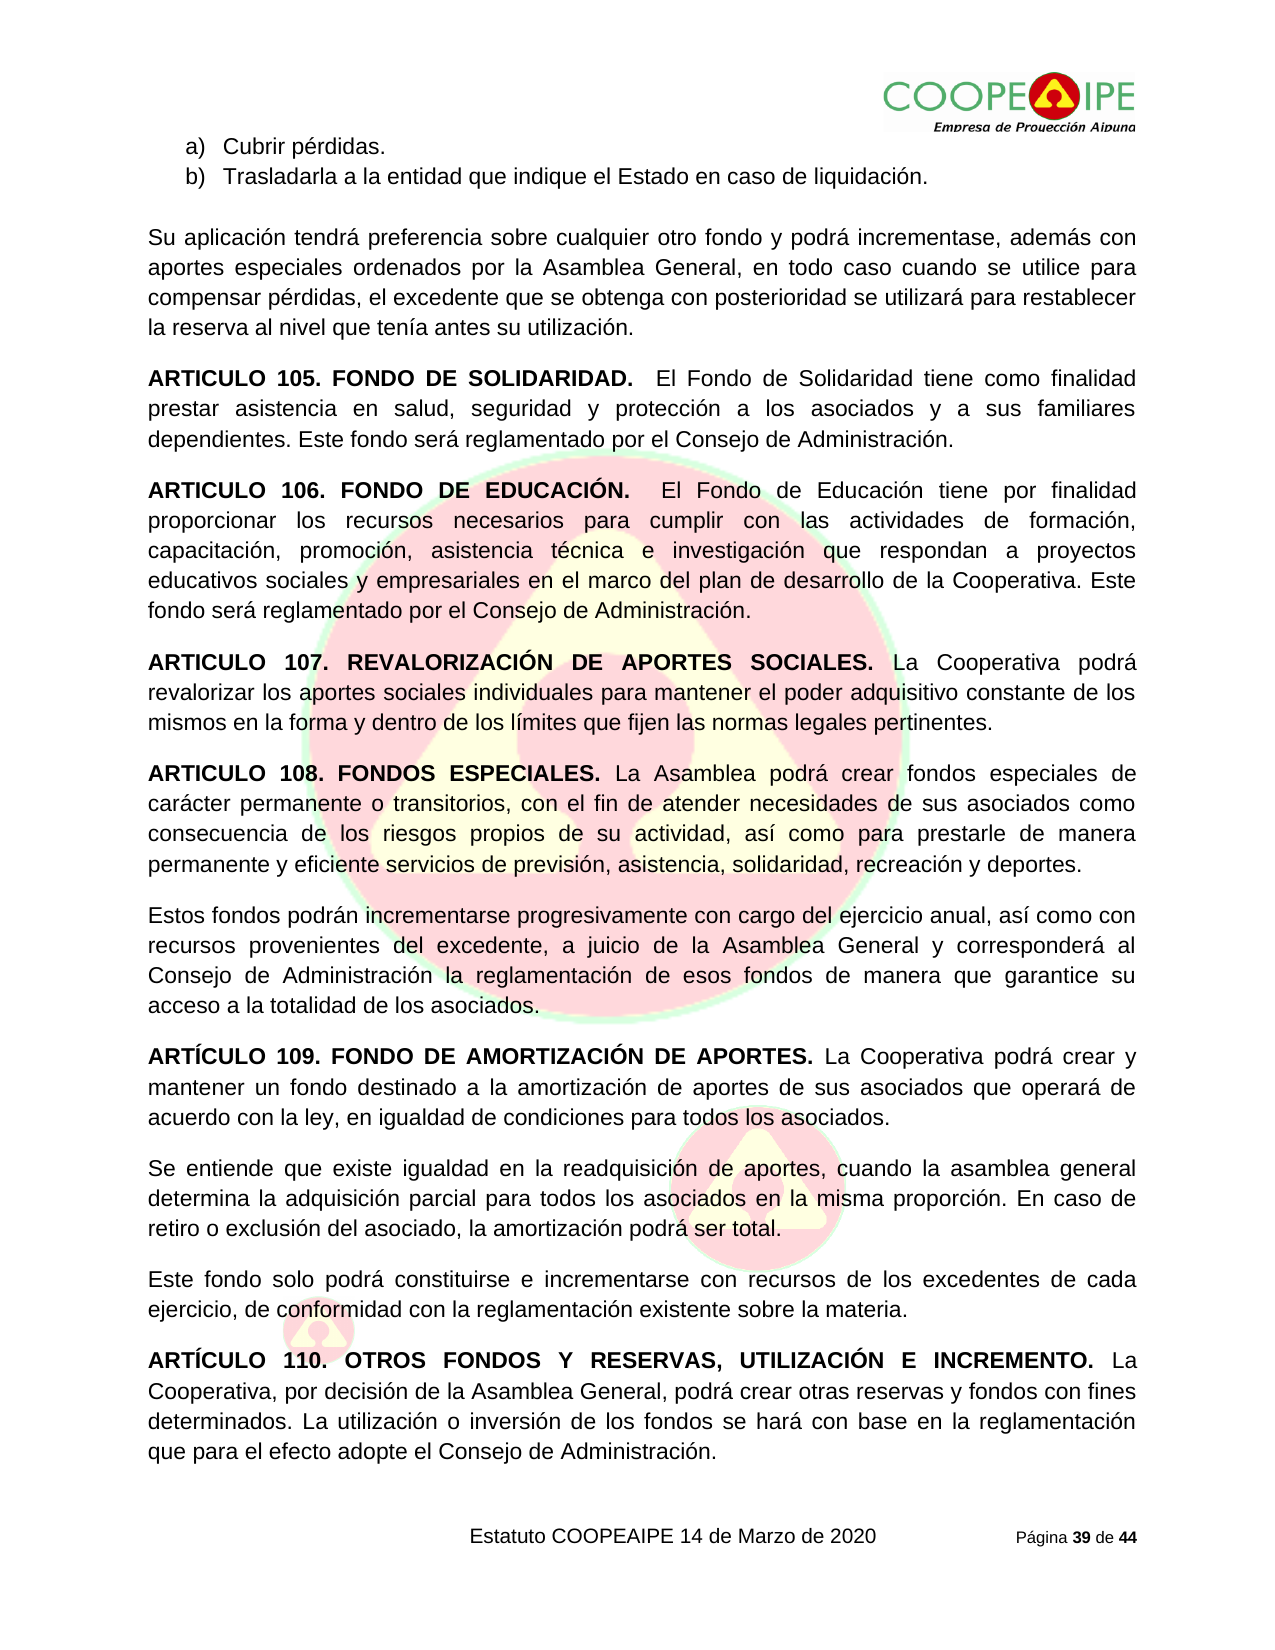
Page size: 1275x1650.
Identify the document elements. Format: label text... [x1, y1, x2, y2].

text ARTÍCULO 110. OTROS FONDOS Y RESERVAS, UTILIZACIÓN E INCREMENTO. La Cooperativa, por decisión de la Asamblea General, podrá crear otras reservas y fondos con fines determinados. La utilización o inversión de los fondos se hará con base en la reglamentación que para el efecto adopte el Consejo de Administración. [148, 1347, 1137, 1464]
text ARTICULO 106. FONDO DE EDUCACIÓN. El Fondo de Educación tiene por finalidad proporcionar los recursos necesarios para cumplir con las actividades de formación, capacitación, promoción, asistencia técnica e investigación que respondan a proyectos educativos sociales y empresariales en el marco del plan de desarrollo de la Cooperativa. Este fondo será reglamentado por el Consejo de Administración. [148, 477, 1137, 624]
picture [883, 72, 1136, 132]
list Cubrir pérdidas. [185, 133, 1137, 159]
text ARTÍCULO 109. FONDO DE AMORTIZACIÓN DE APORTES. La Cooperativa podrá crear y mantener un fondo destinado a la amortización de aportes de sus asociados que operará de acuerdo con la ley, en igualdad de condiciones para todos los asociados. [148, 1043, 1137, 1130]
text Estos fondos podrán incrementarse progresivamente con cargo del ejercicio anual, así como con recursos provenientes del excedente, a juicio de la Asamblea General y corresponderá al Consejo de Administración la reglamentación de esos fondos de manera que garantice su acceso a la totalidad de los asociados. [148, 902, 1137, 1019]
text Este fondo solo podrá constituirse e incrementarse con recursos de los excedentes de cada ejercicio, de conformidad con la reglamentación existente sobre la materia. [148, 1266, 1137, 1323]
text ARTICULO 105. FONDO DE SOLIDARIDAD. El Fondo de Solidaridad tiene como finalidad prestar asistencia en salud, seguridad y protección a los asociados y a sus familiares dependientes. Este fondo será reglamentado por el Consejo de Administración. [148, 365, 1137, 452]
text ARTICULO 107. REVALORIZACIÓN DE APORTES SOCIALES. La Cooperativa podrá revalorizar los aportes sociales individuales para mantener el poder adquisitivo constante de los mismos en la forma y dentro de los límites que fijen las normas legales pertinentes. [148, 648, 1137, 735]
text Se entiende que existe igualdad en la readquisición de aportes, cuando la asamblea general determina la adquisición parcial para todos los asociados en la misma proporción. En caso de retiro o exclusión del asociado, la amortización podrá ser total. [148, 1155, 1137, 1242]
text ARTICULO 108. FONDOS ESPECIALES. La Asamblea podrá crear fondos especiales de carácter permanente o transitorios, con el fin de atender necesidades de sus asociados como consecuencia de los riesgos propios de su actividad, así como para prestarle de manera permanente y eficiente servicios de previsión, asistencia, solidaridad, recreación y deportes. [148, 760, 1137, 877]
list Trasladarla a la entidad que indique el Estado en caso de liquidación. [185, 163, 1137, 189]
text Su aplicación tendrá preferencia sobre cualquier otro fondo y podrá incrementase, además con aportes especiales ordenados por la Asamblea General, en todo caso cuando se utilice para compensar pérdidas, el excedente que se obtenga con posterioridad se utilizará para restablecer la reserva al nivel que tenía antes su utilización. [148, 223, 1137, 341]
